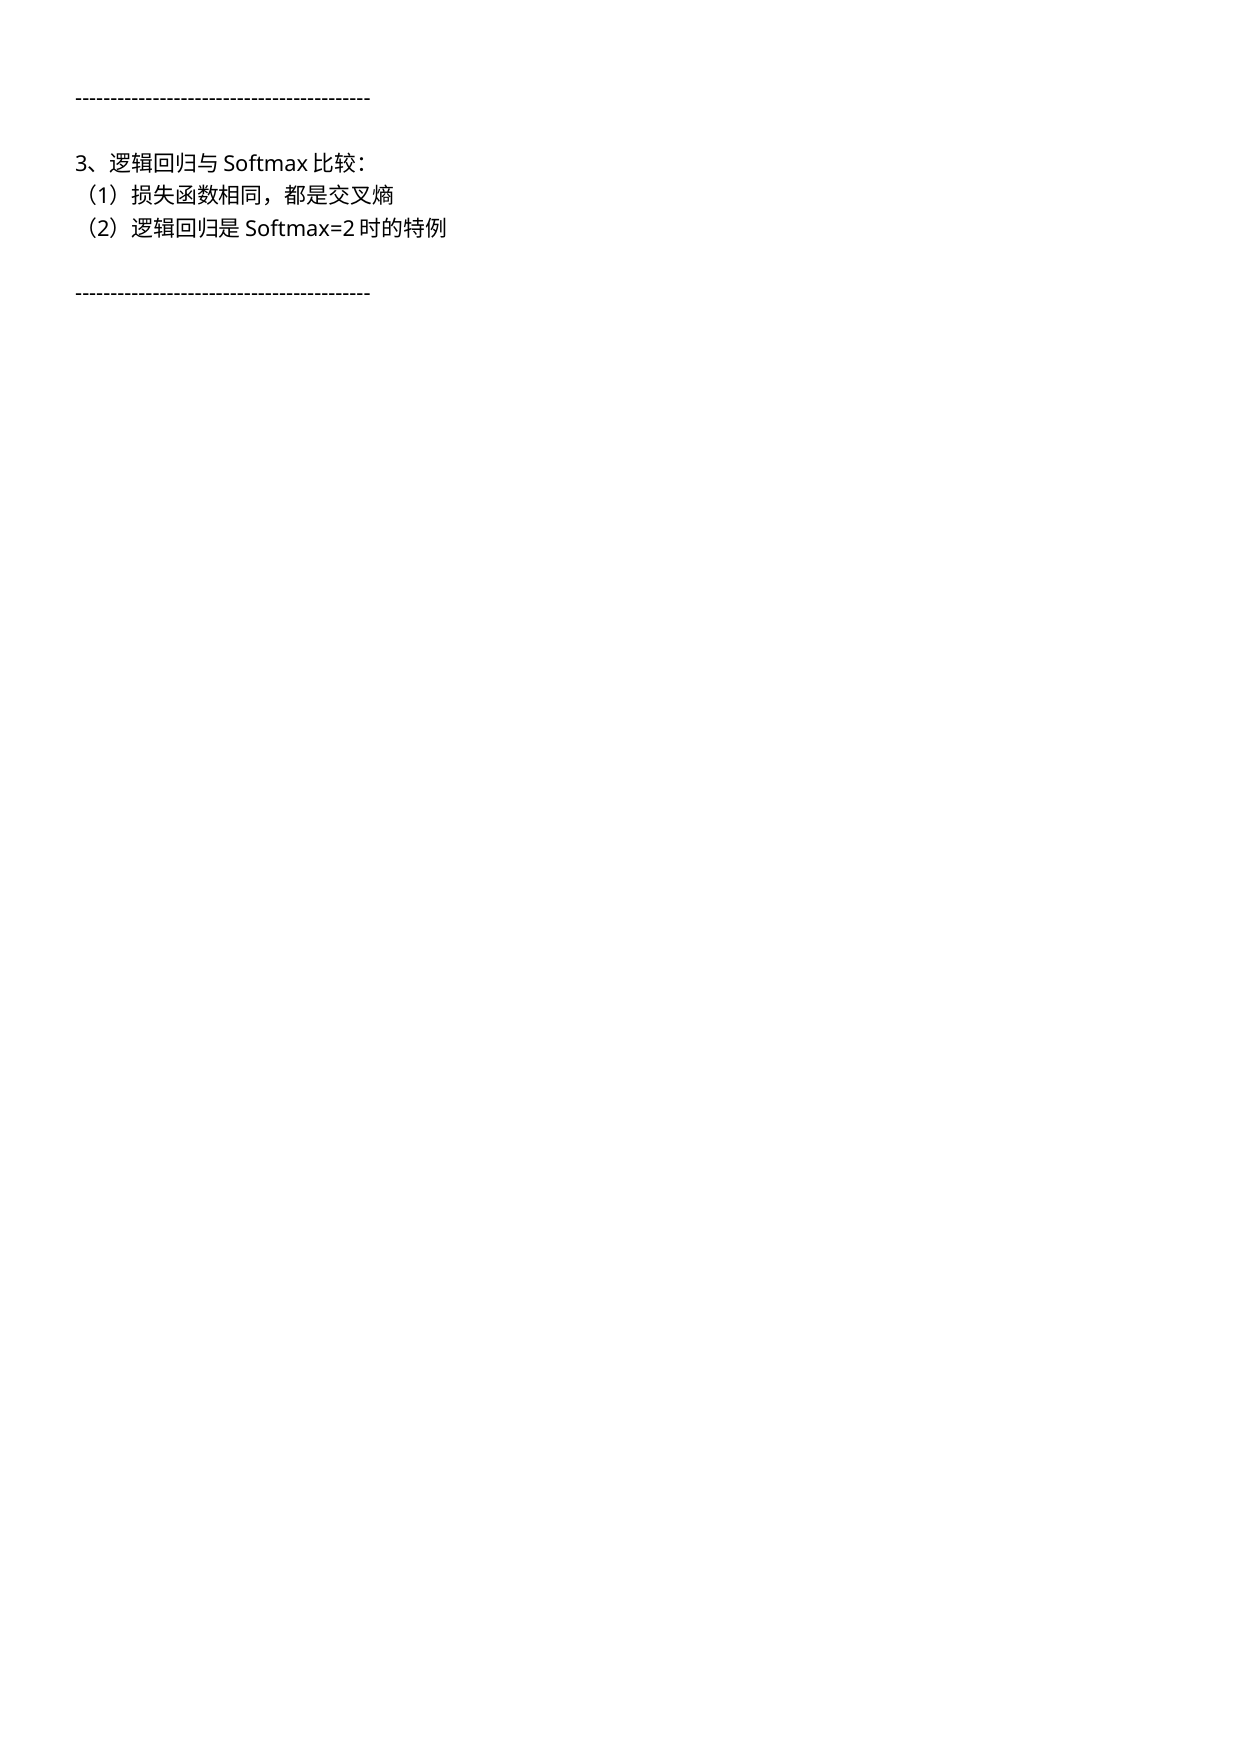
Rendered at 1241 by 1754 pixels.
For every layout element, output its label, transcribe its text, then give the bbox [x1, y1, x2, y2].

list （1）损失函数相同，都是交叉熵 [75, 178, 1165, 211]
list 3、逻辑回归与Softmax比较： [75, 146, 1165, 178]
text ------------------------------------------ [75, 276, 1165, 308]
list （2）逻辑回归是Softmax=2时的特例 [75, 211, 1165, 243]
text ------------------------------------------ [75, 81, 1165, 113]
